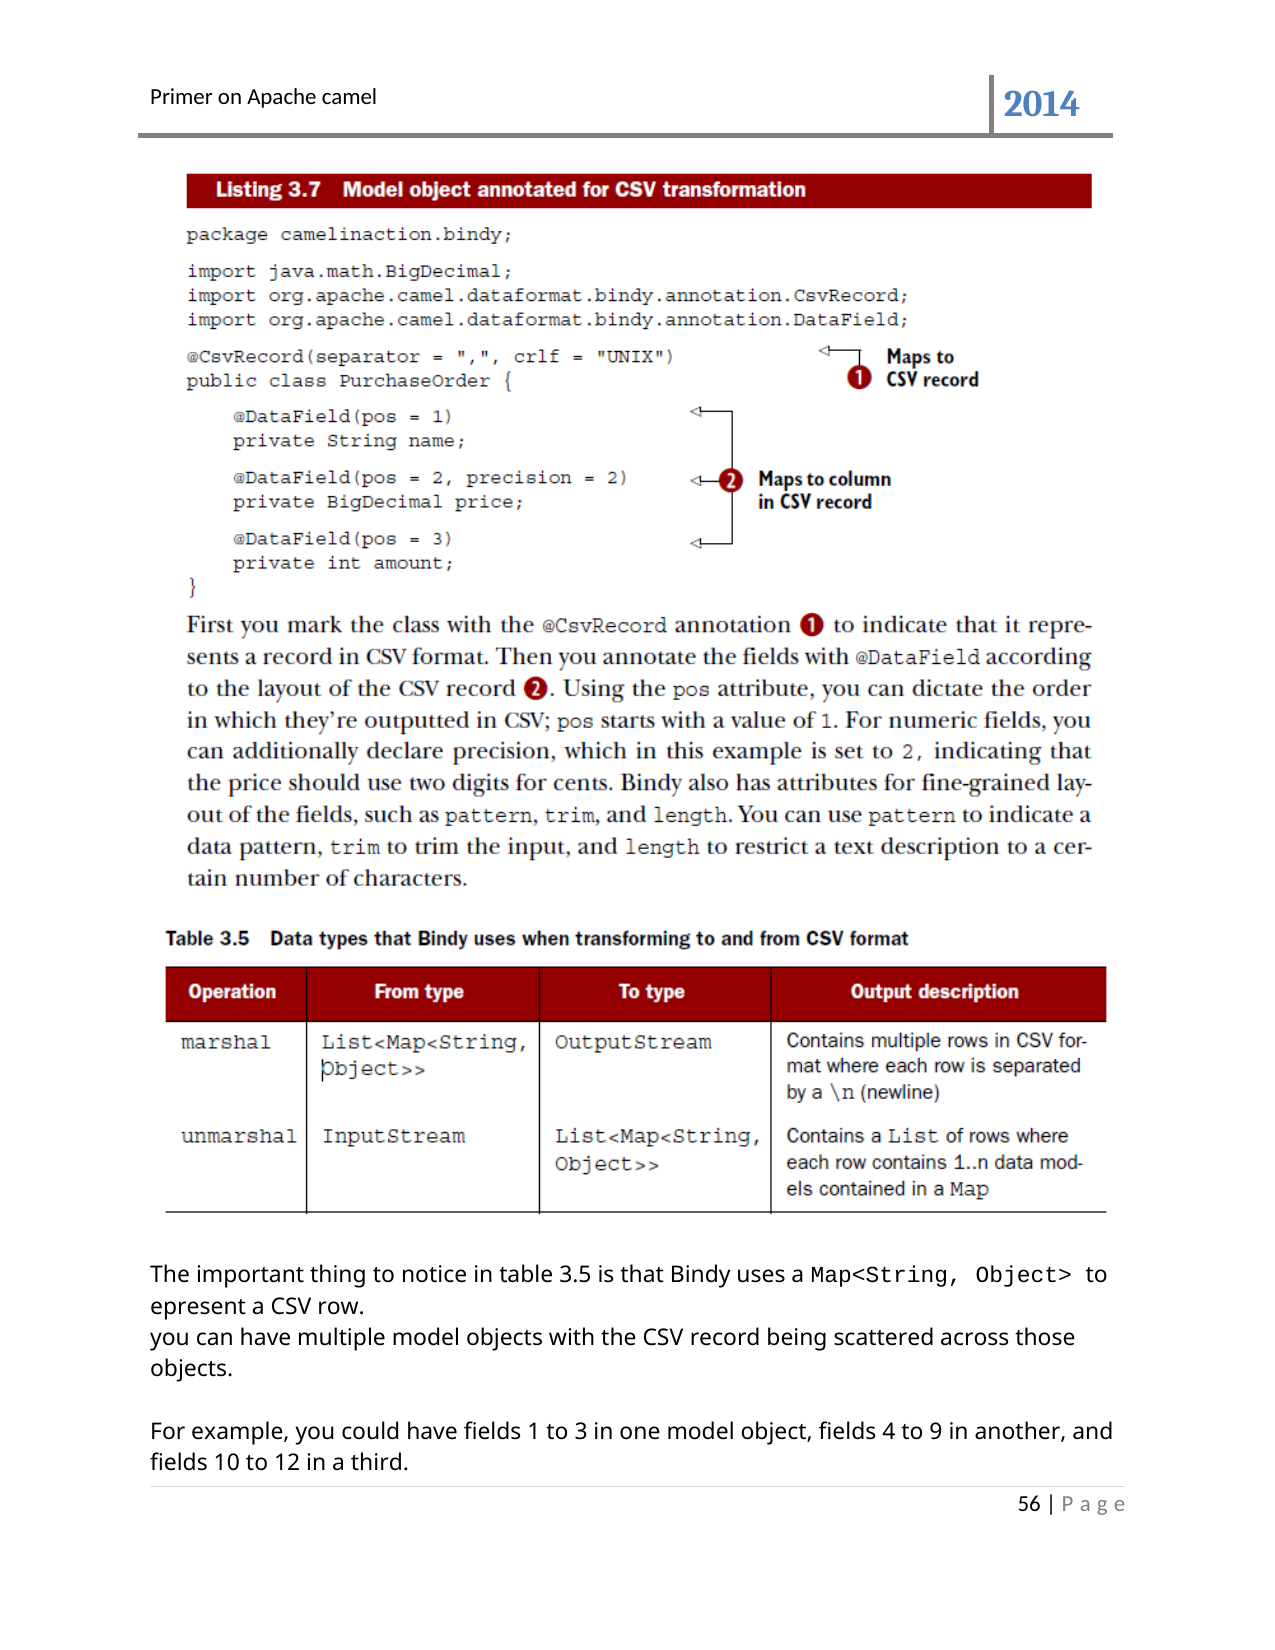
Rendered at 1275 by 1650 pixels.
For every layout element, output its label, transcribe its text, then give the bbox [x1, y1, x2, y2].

text The important thing to notice in table 3.5 is that Bindy uses a Map<String, Object> to epresent a CSV row. [150, 1258, 1125, 1321]
text you can have multiple model objects with the CSV record being scattered across those objects. [150, 1321, 1125, 1383]
picture [150, 919, 1125, 1230]
picture [150, 165, 1125, 891]
text For example, you could have fields 1 to 3 in one model object, fields 4 to 9 in another, and fields 10 to 12 in a third. [150, 1415, 1125, 1477]
